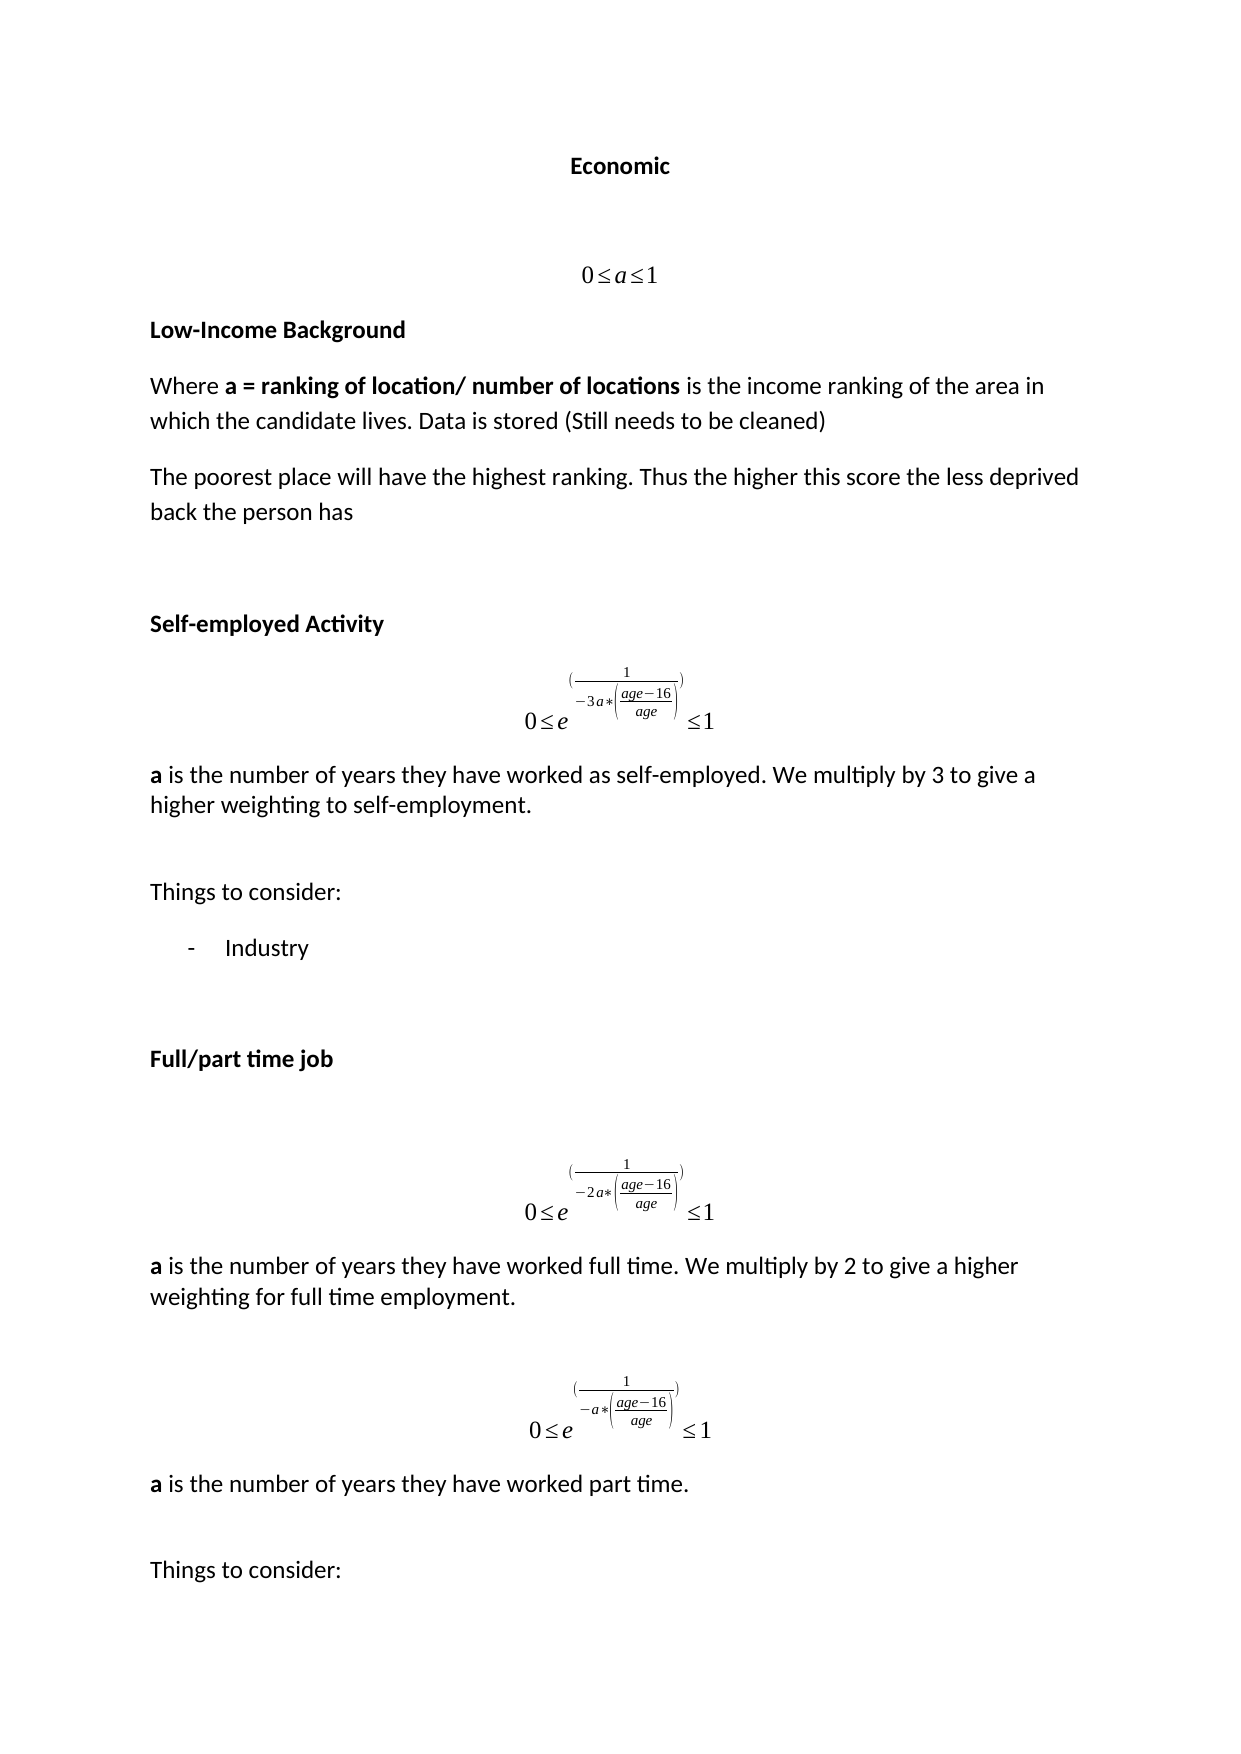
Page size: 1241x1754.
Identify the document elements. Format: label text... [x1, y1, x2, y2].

text a is the number of years they have worked full time. We multiply by 2 to give a higher weighting for full time employment. [150, 1251, 1090, 1312]
text Low-Income Background [150, 315, 1090, 345]
text a is the number of years they have worked as self-employed. We multiply by 3 to give a higher weighting to self-employment. [150, 759, 1090, 820]
text Full/part time job [150, 1043, 1090, 1074]
text Things to consider: [150, 1554, 1090, 1585]
text Economic [150, 150, 1090, 181]
list Industry [187, 932, 1090, 962]
text a is the number of years they have worked part time. [150, 1468, 1090, 1498]
text Self-employed Activity [150, 608, 1090, 638]
text Things to consider: [150, 876, 1090, 907]
text The poorest place will have the highest ranking. Thus the higher this score the less deprived back the person has [150, 461, 1090, 527]
text Where a = ranking of location/ number of locations is the income ranking of the area in which the candidate lives. Data is stored (Still needs to be cleaned) [150, 371, 1090, 436]
